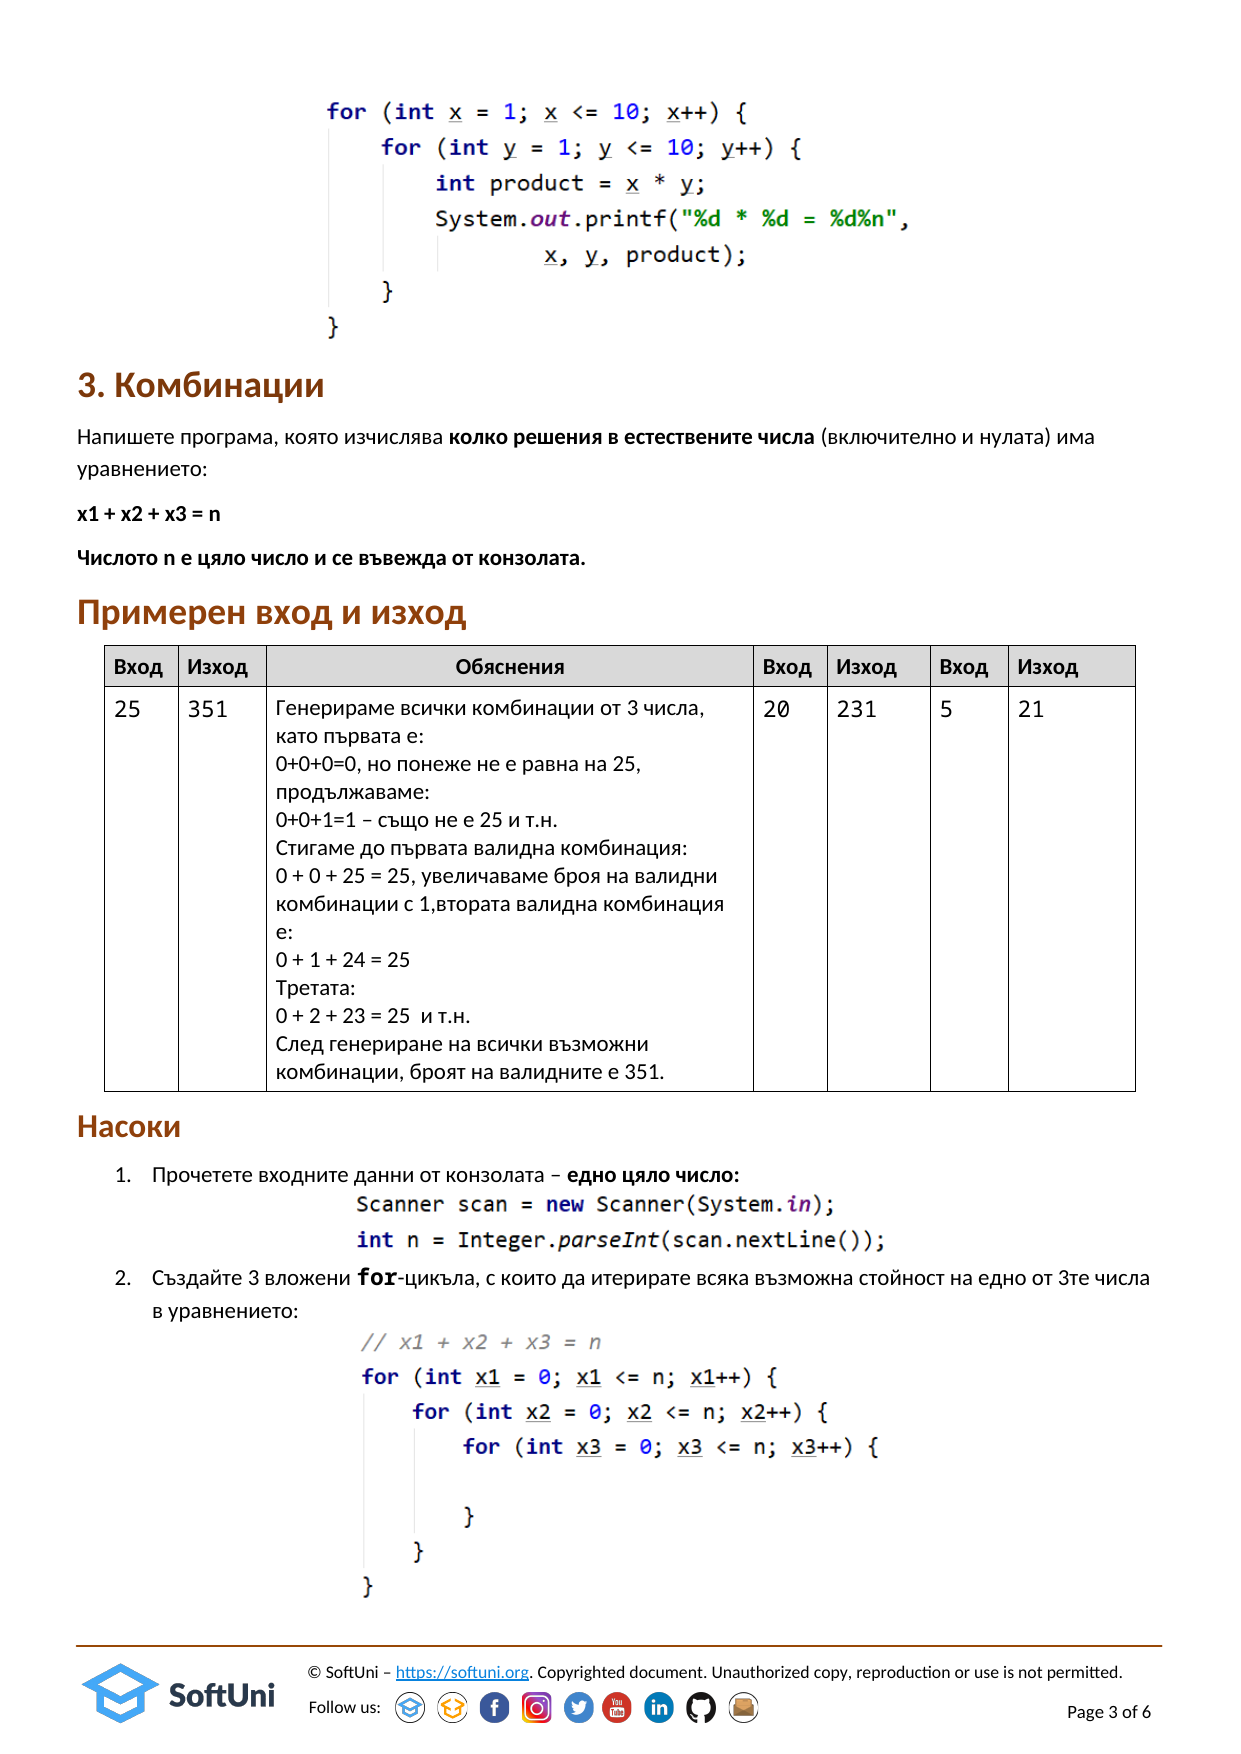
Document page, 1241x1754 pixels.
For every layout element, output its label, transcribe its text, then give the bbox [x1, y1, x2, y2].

picture [325, 95, 915, 345]
picture [522, 1692, 552, 1723]
picture [602, 1692, 632, 1723]
text Напишете програма, която изчислява колко решения в естествените числа (включително и нулата) има уравнението: [77, 422, 1163, 482]
picture [686, 1692, 716, 1723]
picture [644, 1692, 653, 1701]
text x1 + x2 + x3 = n [77, 499, 1163, 527]
picture [437, 1692, 468, 1723]
list Създайте 3 вложени for-цикъла, с които да итерирате всяка възможна стойност на едно от 3те числа в уравнението: [114, 1260, 1163, 1324]
table_cell Генерираме всички комбинации от 3 числа, като първата е: 0+0+0=0, но понеже не е равна на 25, продължаваме: 0+0+1=1 – също не е 25 и т.н. Стигаме до първата валидна комбинация: 0 + 0 + 25 = 25, увеличаваме броя на валидни комбинации с 1,втората валидна комбинация е: 0 + 1 + 24 = 25 Третата: 0 + 2 + 23 = 25 и т.н. След генериране на всички възможни комбинации, броят на валидните е 351. [267, 687, 753, 1091]
picture [665, 1692, 674, 1701]
subtitle Насоки [77, 1105, 1163, 1146]
list Прочетете входните данни от конзолата – едно цяло число: [114, 1160, 1163, 1188]
table_header Изход [1009, 646, 1135, 686]
picture [352, 1192, 888, 1257]
picture [644, 1714, 653, 1723]
table_header Вход [105, 646, 178, 686]
picture [728, 1692, 759, 1723]
text Числото n е цяло число и се въвежда от конзолата. [77, 543, 1163, 572]
table_header Вход [754, 646, 827, 686]
picture [75, 1658, 281, 1729]
picture [357, 1328, 883, 1603]
picture [395, 1692, 425, 1723]
table_cell 20 [754, 687, 827, 1091]
table_header Изход [828, 646, 930, 686]
table_cell 231 [828, 687, 930, 1091]
table_cell 5 [931, 687, 1008, 1091]
table_header Обяснения [267, 646, 753, 686]
table_cell 21 [1009, 687, 1135, 1091]
table_header Вход [931, 646, 1008, 686]
picture [665, 1714, 674, 1723]
table_cell 25 [105, 687, 178, 1091]
picture [658, 1705, 667, 1714]
table_header Изход [179, 646, 266, 686]
subtitle Примерен вход и изход [77, 588, 1163, 634]
picture [479, 1692, 510, 1723]
subtitle Комбинации [77, 361, 1163, 407]
table_cell 351 [179, 687, 266, 1091]
picture [564, 1692, 594, 1723]
